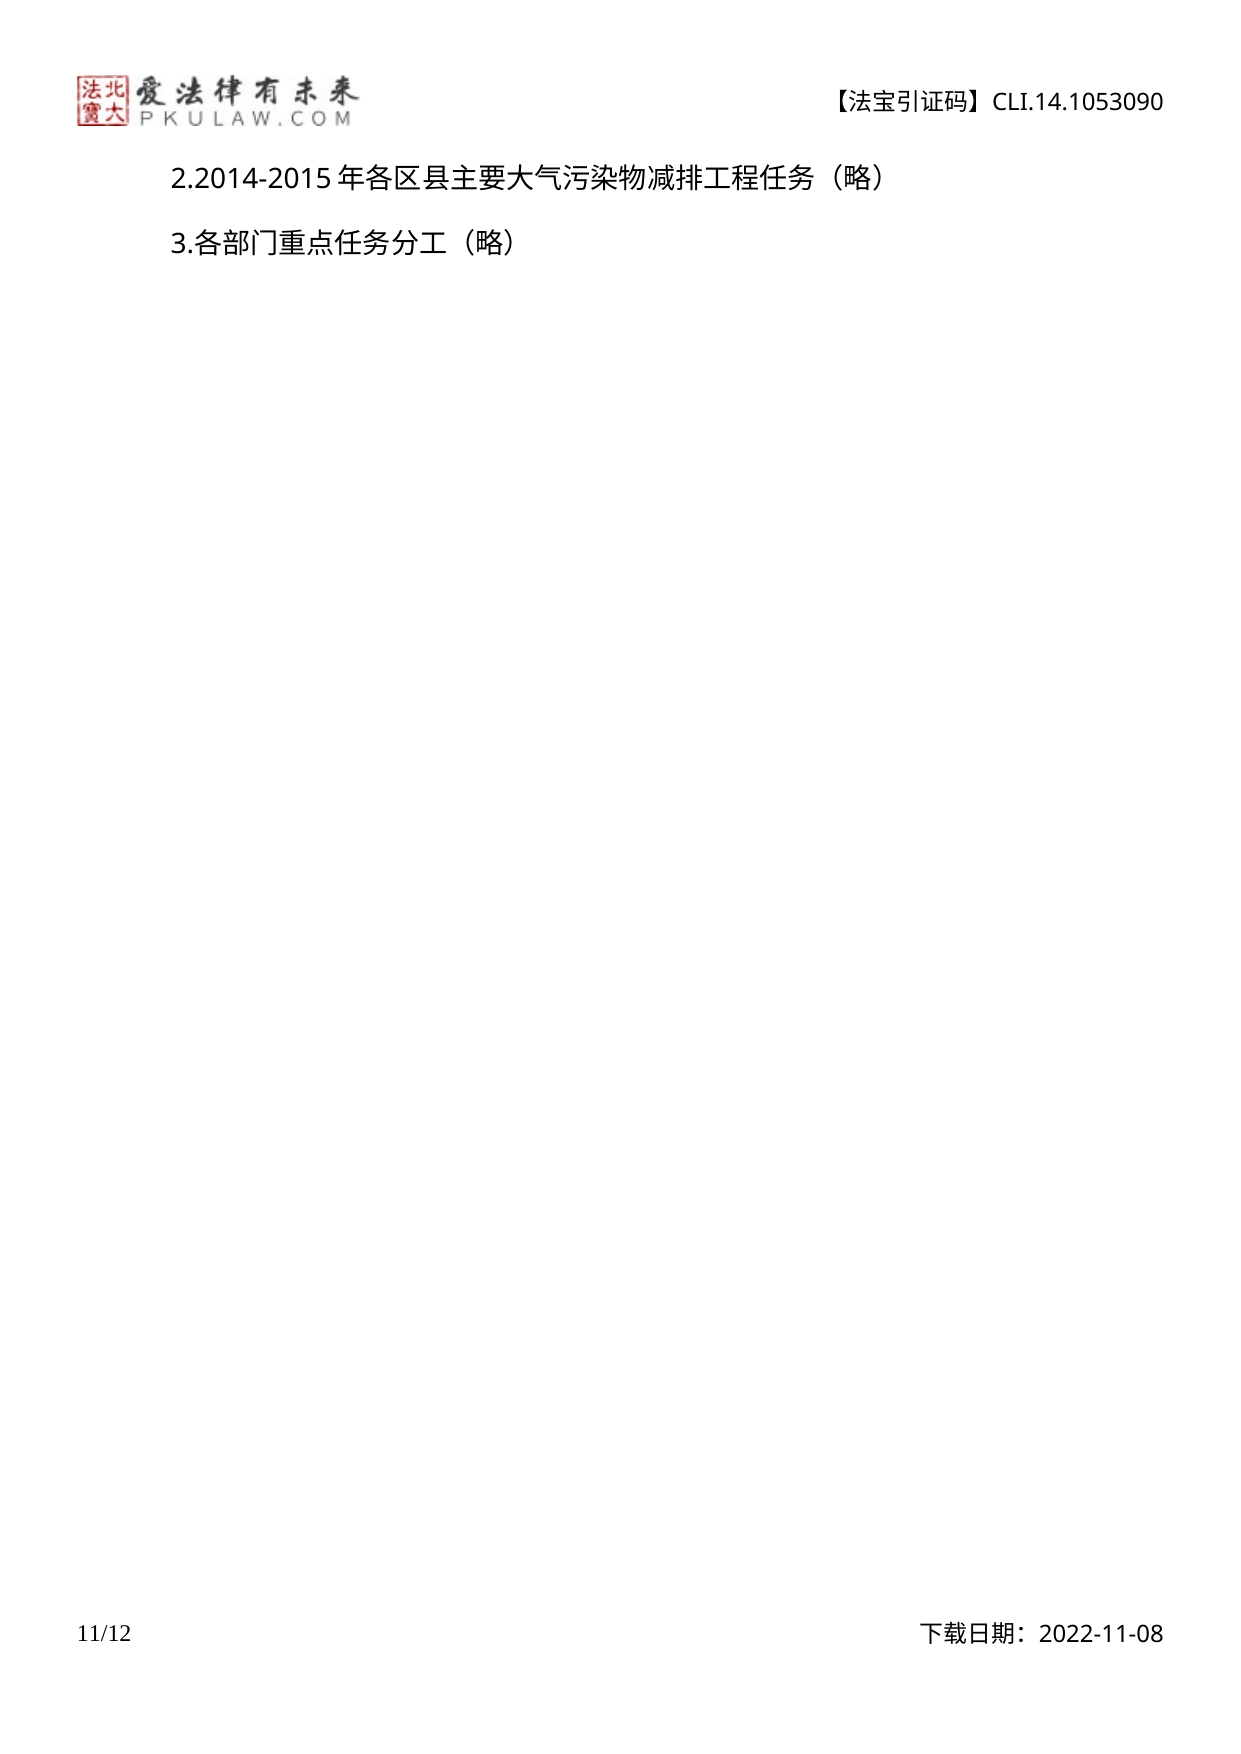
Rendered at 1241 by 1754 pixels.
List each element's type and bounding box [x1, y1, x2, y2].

picture [76, 75, 361, 126]
text [114, 156, 1126, 262]
